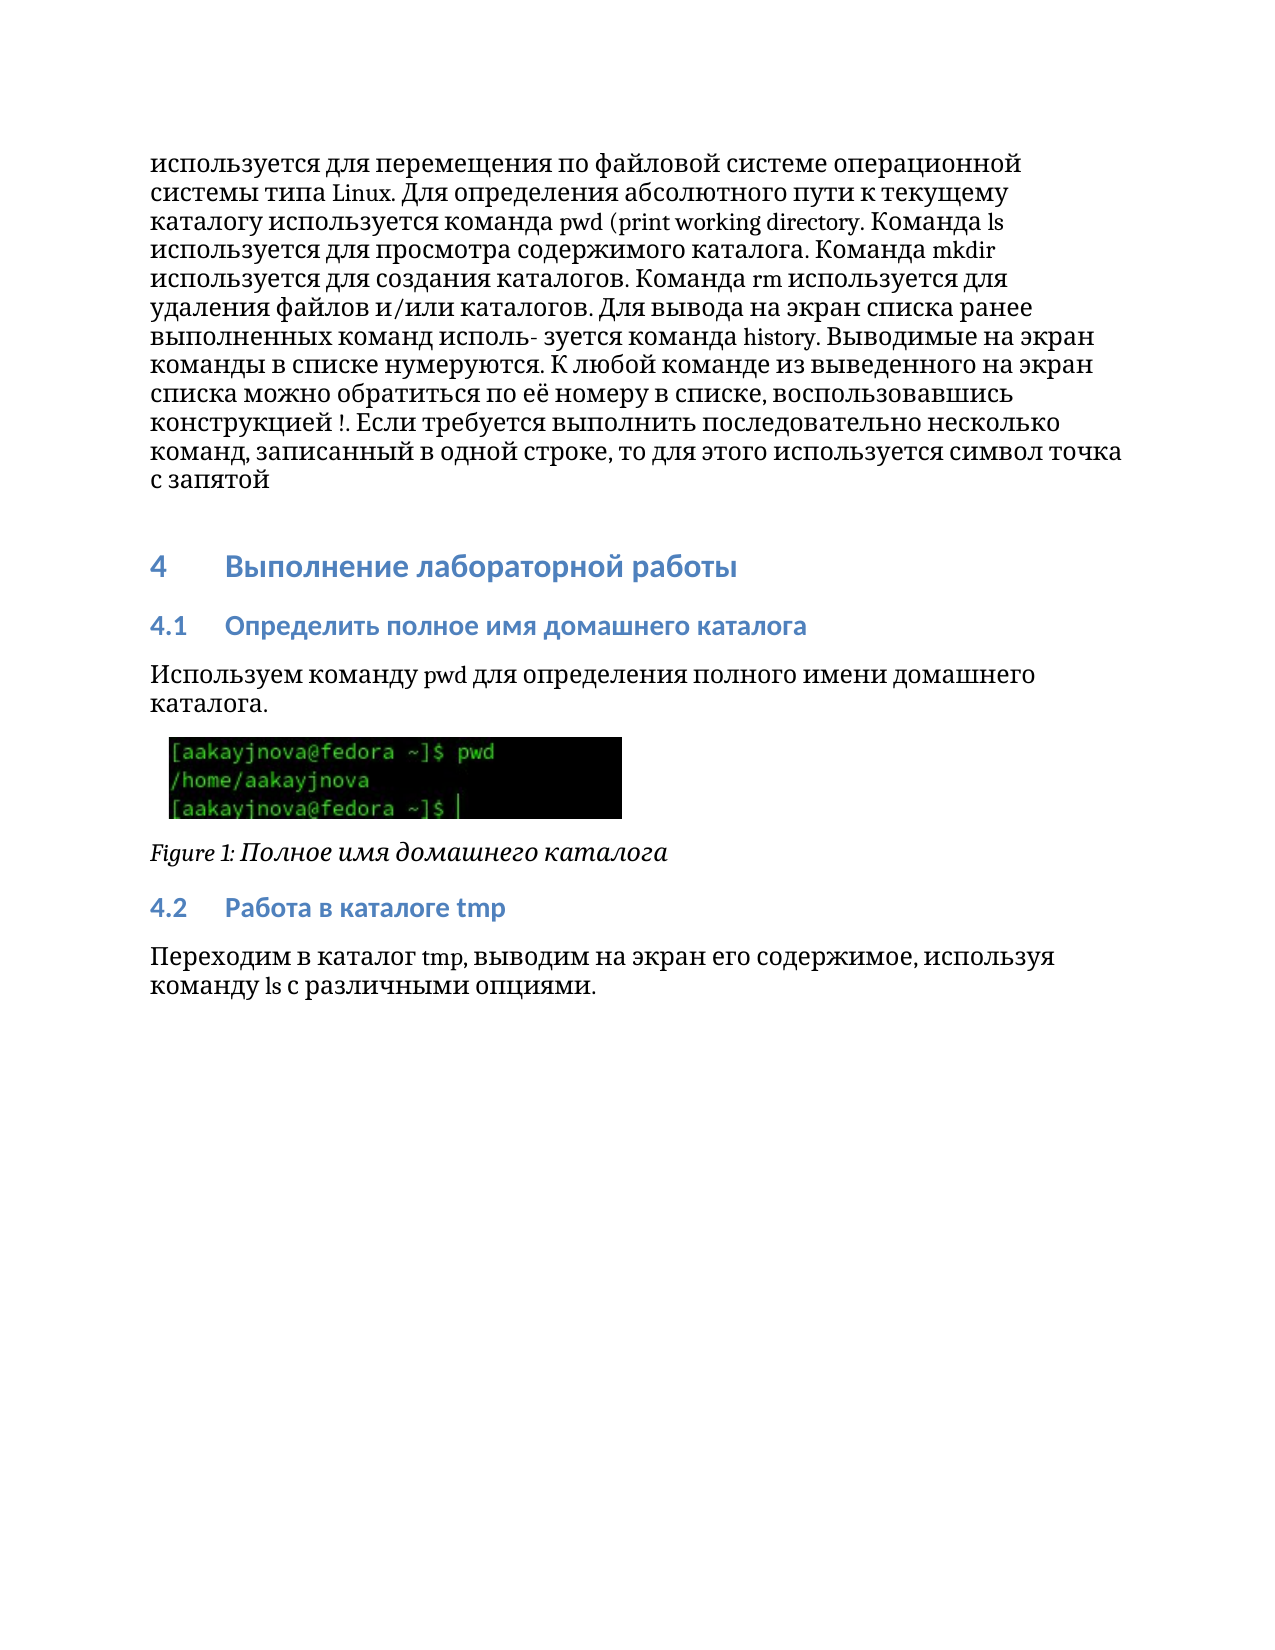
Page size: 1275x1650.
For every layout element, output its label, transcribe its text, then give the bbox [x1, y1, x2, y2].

subtitle 4.2 Работа в каталоге tmp [150, 889, 1125, 924]
subtitle 4 Выполнение лабораторной работы [150, 545, 1125, 586]
picture [168, 737, 622, 819]
text Переходим в каталог tmp, выводим на экран его содержимое, используя команду ls с различными опциями. [150, 943, 1125, 1001]
subtitle 4.1 Определить полное имя домашнего каталога [150, 607, 1125, 642]
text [150, 150, 1125, 495]
text Используем команду pwd для определения полного имени домашнего каталога. [150, 661, 1125, 718]
text Figure 1: Полное имя домашнего каталога [150, 839, 1125, 868]
